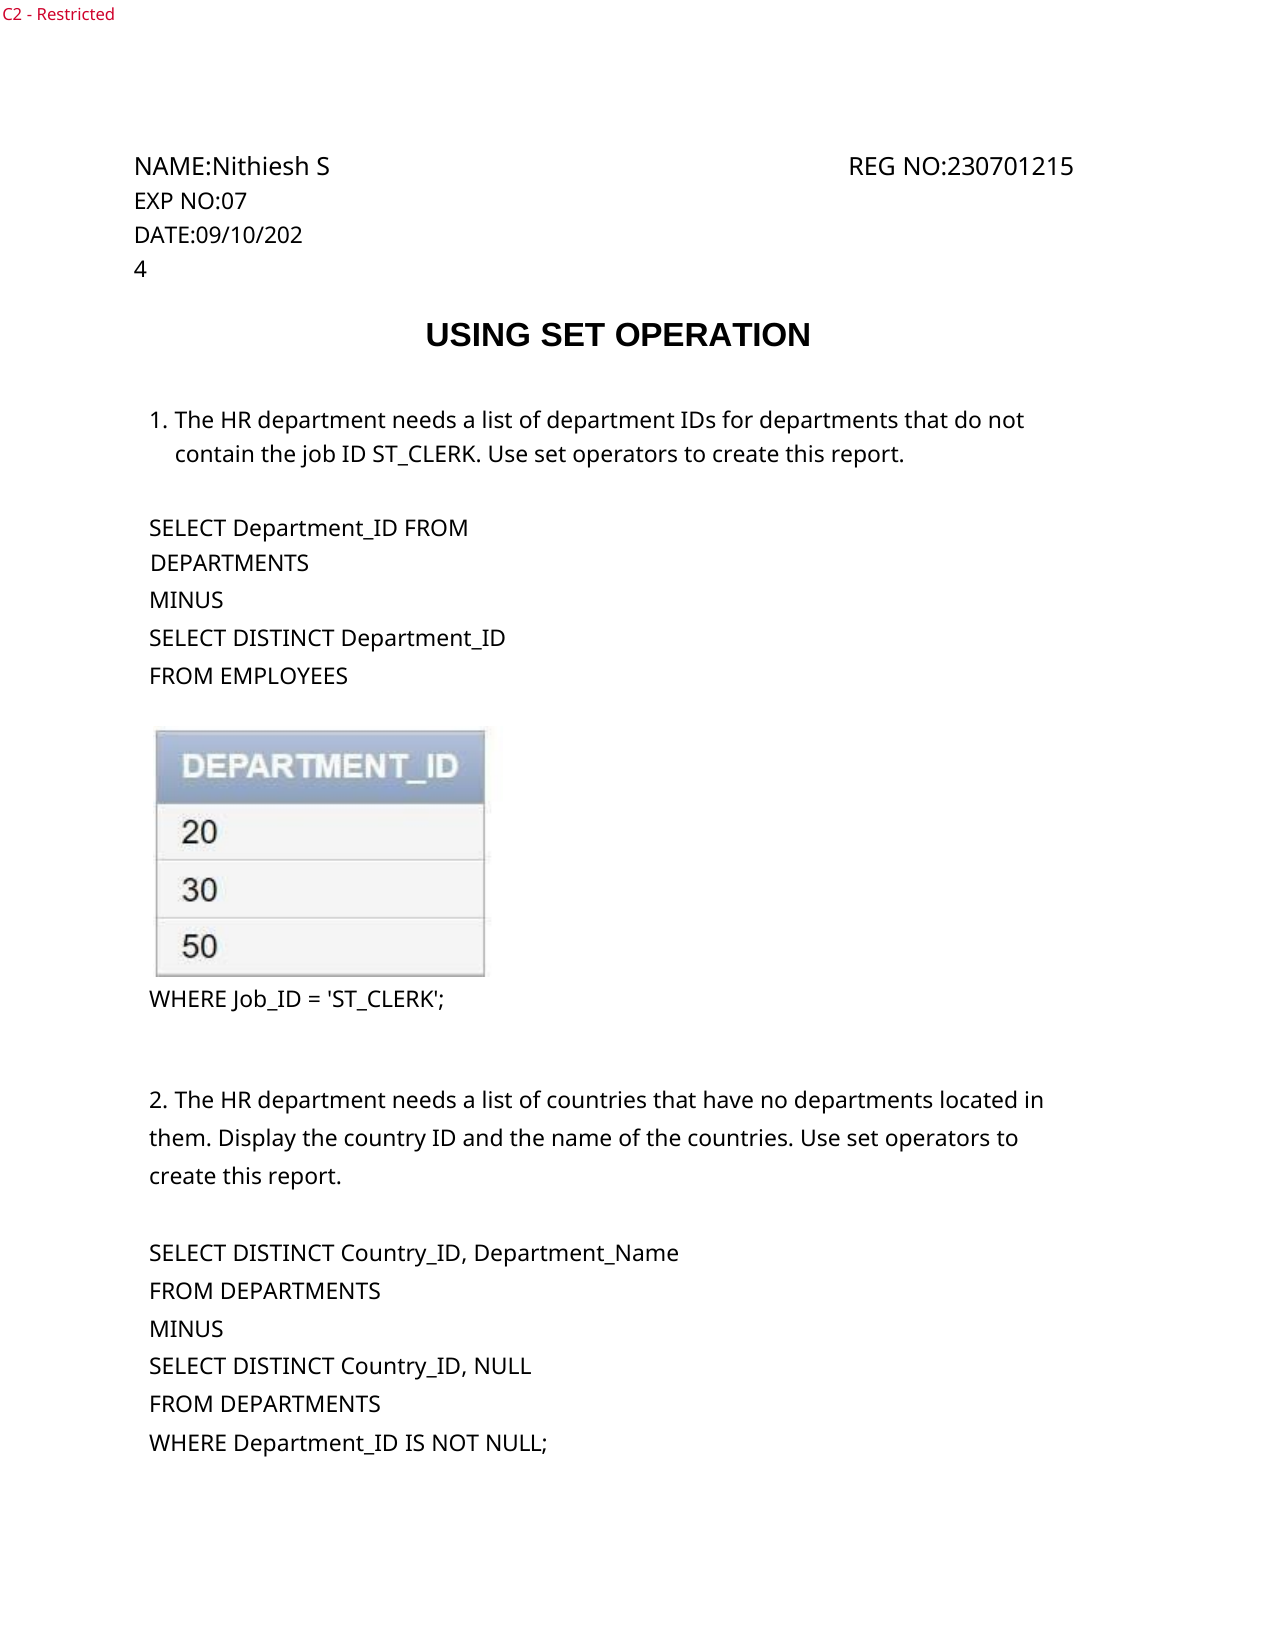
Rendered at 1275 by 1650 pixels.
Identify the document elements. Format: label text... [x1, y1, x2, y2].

text NAME:Nithiesh S REG NO:230701215 [133, 148, 1108, 182]
text MINUS [149, 1313, 1108, 1344]
text SELECT DISTINCT Country_ID, NULL FROM DEPARTMENTS [149, 1350, 547, 1419]
list The HR department needs a list of countries that have no departments located in them. Display the country ID and the name of the countries. Use set operators to create this report. [149, 1084, 1086, 1191]
text SELECT Department_ID FROM DEPARTMENTS [149, 512, 547, 578]
title USING SET OPERATION [128, 315, 1108, 353]
text EXP NO:07 DATE:09/10/2024 [133, 185, 315, 284]
text SELECT DISTINCT Department_ID FROM EMPLOYEES [149, 622, 547, 691]
text WHERE Department_ID IS NOT NULL; [149, 1427, 1108, 1458]
text MINUS [149, 584, 1108, 616]
picture [153, 726, 504, 977]
text SELECT DISTINCT Country_ID, Department_Name FROM DEPARTMENTS [149, 1237, 691, 1306]
list The HR department needs a list of department IDs for departments that do not contain the job ID ST_CLERK. Use set operators to create this report. [149, 404, 1097, 469]
